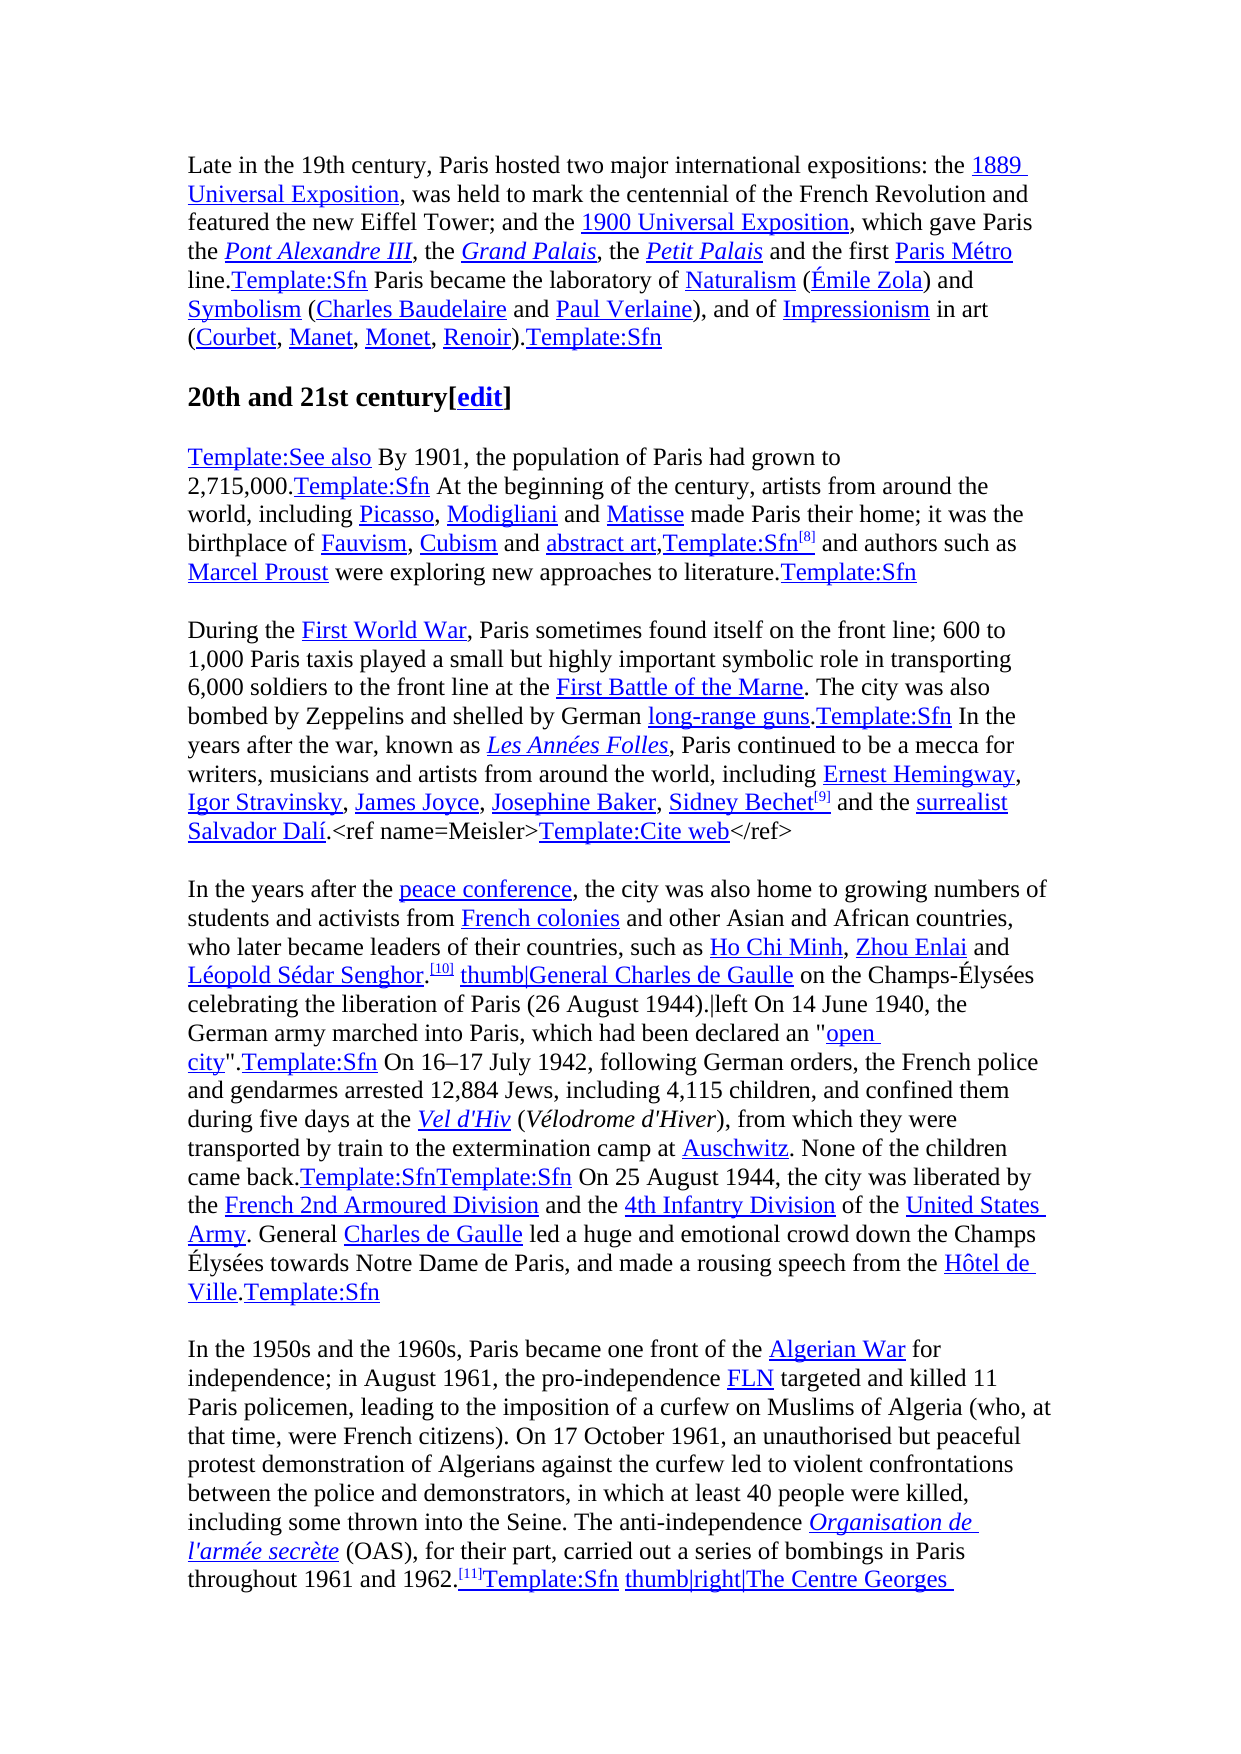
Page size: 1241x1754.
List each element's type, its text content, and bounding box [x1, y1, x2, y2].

text Late in the 19th century, Paris hosted two major international expositions: the 1889 Universal Exposition, was held to mark the centennial of the French Revolution and featured the new Eiffel Tower; and the 1900 Universal Exposition, which gave Paris the Pont Alexandre III, the Grand Palais, the Petit Palais and the first Paris Métro line.Template:Sfn Paris became the laboratory of Naturalism (Émile Zola) and Symbolism (Charles Baudelaire and Paul Verlaine), and of Impressionism in art (Courbet, Manet, Monet, Renoir).Template:Sfn [187, 150, 1053, 351]
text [187, 1334, 1053, 1593]
subtitle 20th and 21st century[edit] [187, 380, 1053, 413]
text In the years after the peace conference, the city was also home to growing numbers of students and activists from French colonies and other Asian and African countries, who later became leaders of their countries, such as Ho Chi Minh, Zhou Enlai and Léopold Sédar Senghor.[10] thumb|General Charles de Gaulle on the Champs-Élysées celebrating the liberation of Paris (26 August 1944).|left On 14 June 1940, the German army marched into Paris, which had been declared an "open city".Template:Sfn On 16–17 July 1942, following German orders, the French police and gendarmes arrested 12,884 Jews, including 4,115 children, and confined them during five days at the Vel d'Hiv (Vélodrome d'Hiver), from which they were transported by train to the extermination camp at Auschwitz. None of the children came back.Template:SfnTemplate:Sfn On 25 August 1944, the city was liberated by the French 2nd Armoured Division and the 4th Infantry Division of the United States Army. General Charles de Gaulle led a huge and emotional crowd down the Champs Élysées towards Notre Dame de Paris, and made a rousing speech from the Hôtel de Ville.Template:Sfn [187, 874, 1053, 1305]
text Template:See also By 1901, the population of Paris had grown to 2,715,000.Template:Sfn At the beginning of the century, artists from around the world, including Picasso, Modigliani and Matisse made Paris their home; it was the birthplace of Fauvism, Cubism and abstract art,Template:Sfn[8] and authors such as Marcel Proust were exploring new approaches to literature.Template:Sfn [187, 442, 1053, 586]
text During the First World War, Paris sometimes found itself on the front line; 600 to 1,000 Paris taxis played a small but highly important symbolic role in transporting 6,000 soldiers to the front line at the First Battle of the Marne. The city was also bombed by Zeppelins and shelled by German long-range guns.Template:Sfn In the years after the war, known as Les Années Folles, Paris continued to be a mecca for writers, musicians and artists from around the world, including Ernest Hemingway, Igor Stravinsky, James Joyce, Josephine Baker, Sidney Bechet[9] and the surrealist Salvador Dalí.<ref name=Meisler>Template:Cite web</ref> [187, 615, 1053, 845]
